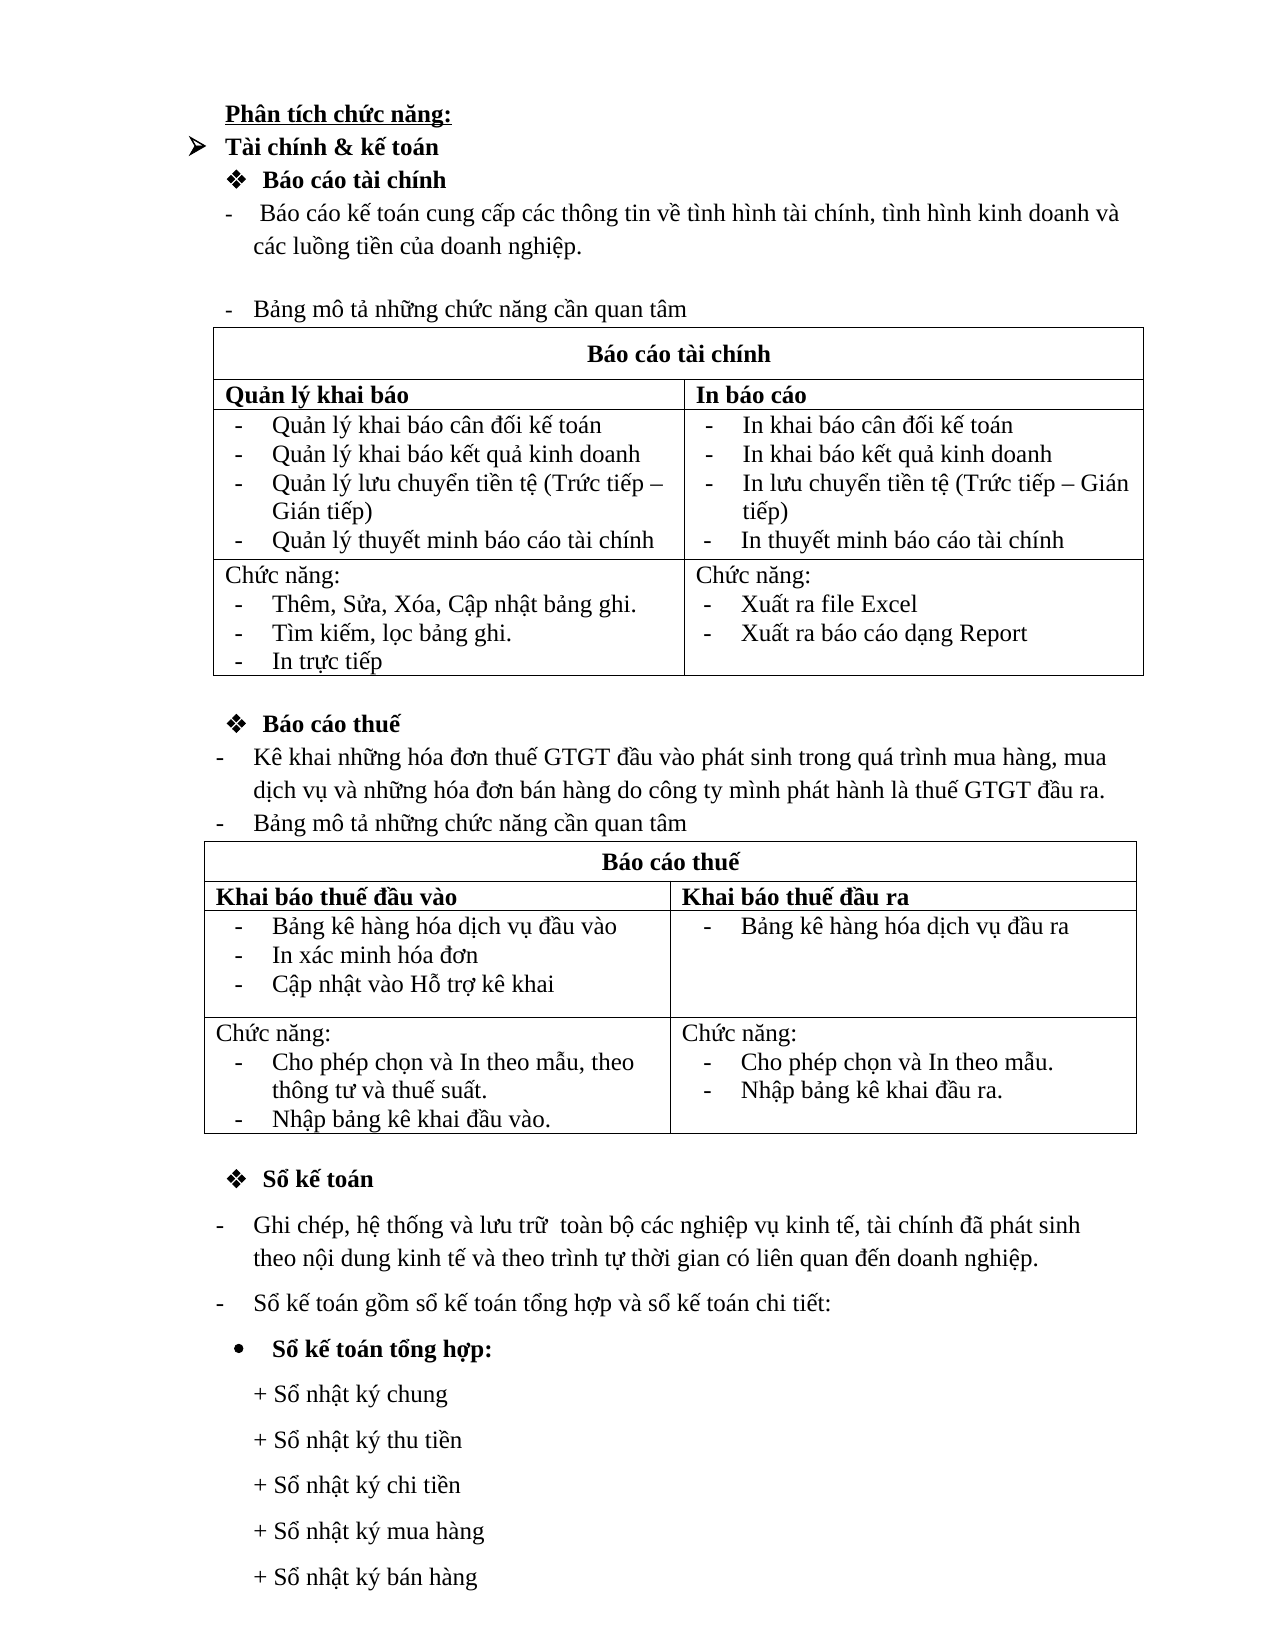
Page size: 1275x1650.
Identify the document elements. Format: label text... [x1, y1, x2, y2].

table_cell Khai báo thuế đầu vào [205, 882, 670, 910]
table_cell Bảng kê hàng hóa dịch vụ đầu vào In xác minh hóa đơn Cập nhật vào Hỗ trợ kê khai [205, 911, 670, 1017]
list + Sổ nhật ký chi tiền [253, 1471, 1125, 1499]
table_cell Chức năng: Cho phép chọn và In theo mẫu. Nhập bảng kê khai đầu ra. [671, 1018, 1136, 1133]
table_cell In báo cáo [685, 380, 1143, 409]
list Kê khai những hóa đơn thuế GTGT đầu vào phát sinh trong quá trình mua hàng, mua dịch vụ và những hóa đơn bán hàng do công ty mình phát hành là thuế GTGT đầu ra. [216, 742, 1125, 804]
table_cell Khai báo thuế đầu ra [671, 882, 1136, 910]
list Sổ kế toán gồm sổ kế toán tổng hợp và sổ kế toán chi tiết: [216, 1288, 1125, 1317]
list Báo cáo tài chính [225, 165, 1125, 193]
table_cell In khai báo cân đối kế toán In khai báo kết quả kinh doanh In lưu chuyển tiền tệ (Trức tiếp – Gián tiếp) In thuyết minh báo cáo tài chính [685, 410, 1143, 559]
list Sổ kế toán [225, 1164, 1125, 1193]
table_cell Quản lý khai báo [214, 380, 684, 409]
list + Sổ nhật ký mua hàng [253, 1516, 1125, 1545]
table_cell Bảng kê hàng hóa dịch vụ đầu ra [671, 911, 1136, 1017]
list Báo cáo kế toán cung cấp các thông tin về tình hình tài chính, tình hình kinh doanh và các luồng tiền của doanh nghiệp. [225, 198, 1125, 259]
list Báo cáo thuế [225, 709, 1125, 738]
list Bảng mô tả những chức năng cần quan tâm [225, 294, 1125, 323]
table_header Báo cáo tài chính [214, 328, 1143, 379]
table_cell Chức năng: Cho phép chọn và In theo mẫu, theo thông tư và thuế suất. Nhập bảng kê khai đầu vào. [205, 1018, 670, 1133]
table_cell Quản lý khai báo cân đối kế toán Quản lý khai báo kết quả kinh doanh Quản lý lưu chuyển tiền tệ (Trức tiếp – Gián tiếp) Quản lý thuyết minh báo cáo tài chính [214, 410, 684, 559]
table_header Báo cáo thuế [205, 842, 1136, 881]
list + Sổ nhật ký bán hàng [253, 1562, 1125, 1590]
list Ghi chép, hệ thống và lưu trữ toàn bộ các nghiệp vụ kinh tế, tài chính đã phát sinh theo nội dung kinh tế và theo trình tự thời gian có liên quan đến doanh nghiệp. [216, 1210, 1125, 1272]
list Phân tích chức năng: [225, 99, 1125, 127]
table_cell Chức năng: Thêm, Sửa, Xóa, Cập nhật bảng ghi. Tìm kiếm, lọc bảng ghi. In trực tiếp [214, 560, 684, 675]
list Bảng mô tả những chức năng cần quan tâm [216, 808, 1125, 837]
list Sổ kế toán tổng hợp: [234, 1334, 1125, 1363]
list + Sổ nhật ký chung [253, 1379, 1125, 1408]
list + Sổ nhật ký thu tiền [253, 1425, 1125, 1454]
table_cell Chức năng: Xuất ra file Excel Xuất ra báo cáo dạng Report [685, 560, 1143, 675]
list Tài chính & kế toán [187, 132, 1125, 160]
